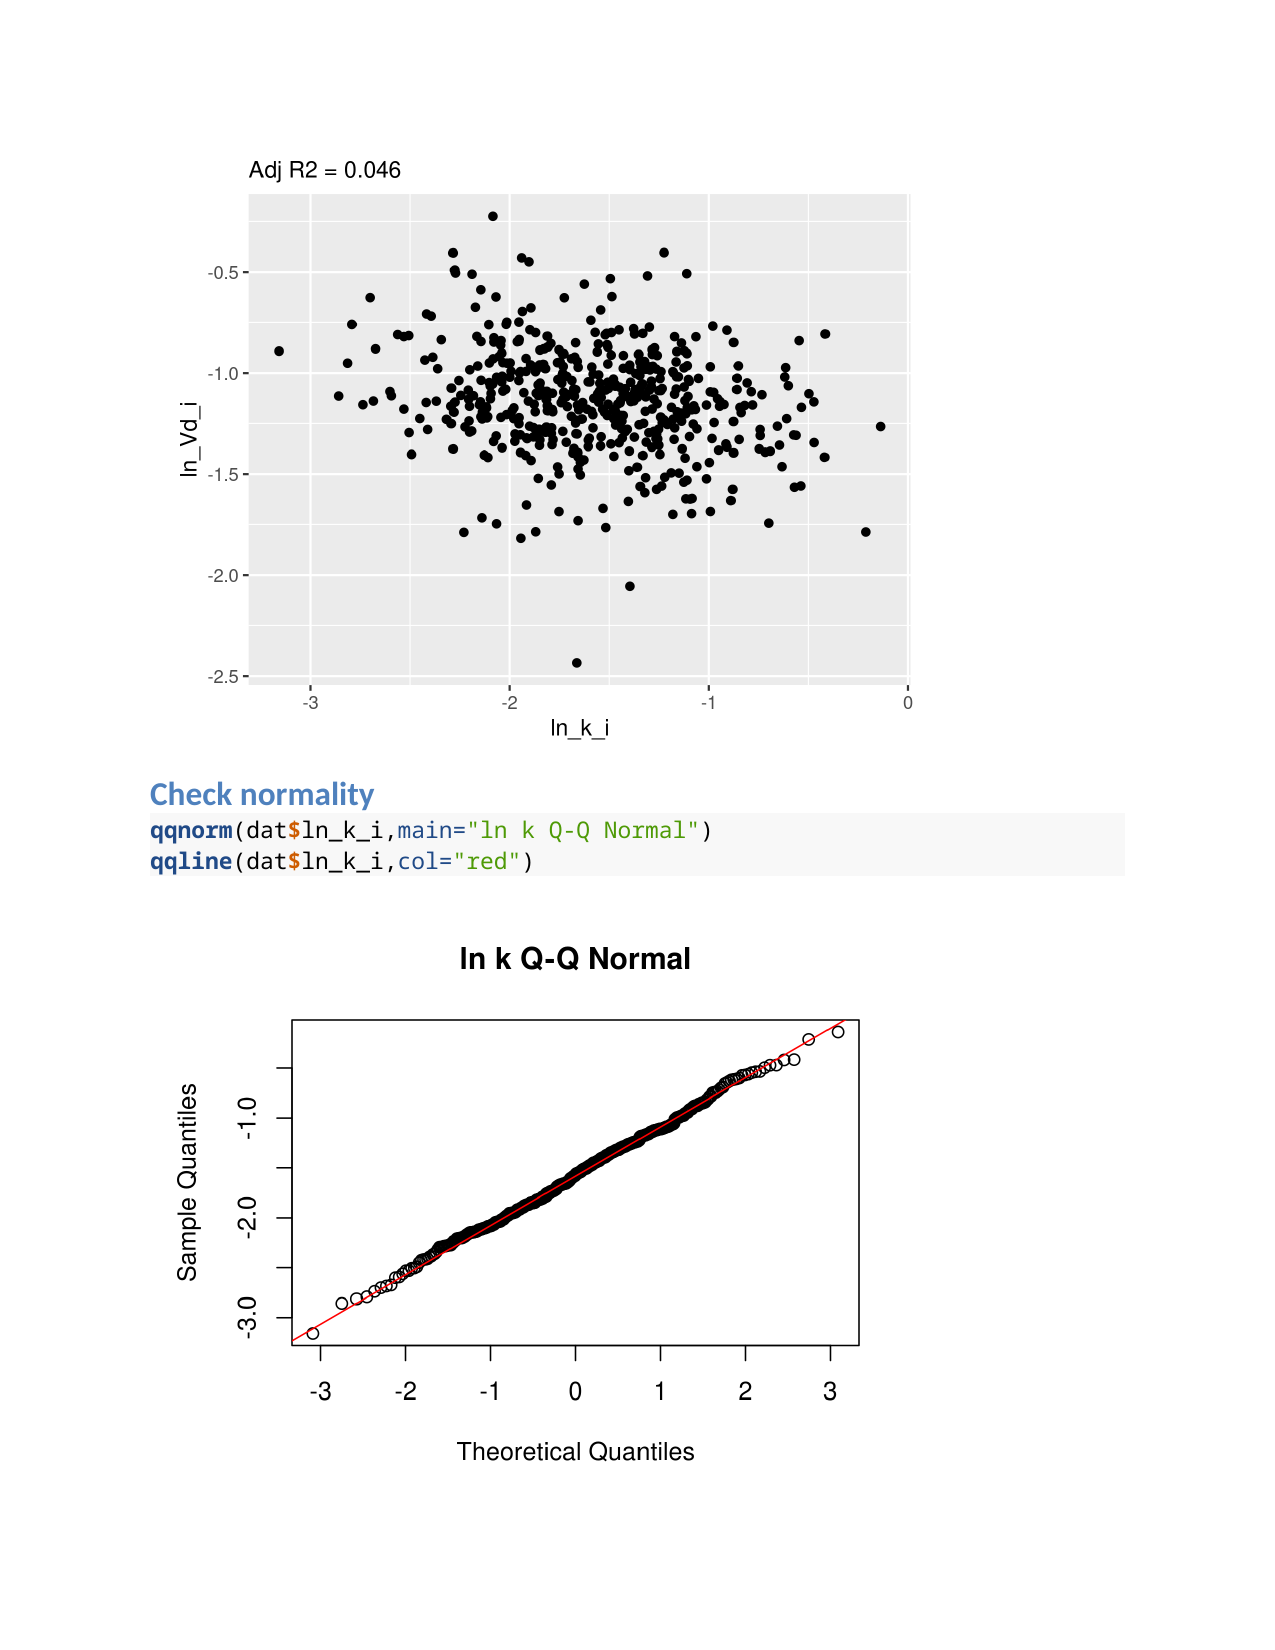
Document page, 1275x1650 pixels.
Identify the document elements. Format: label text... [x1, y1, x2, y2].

picture [168, 150, 922, 752]
subtitle Check normality [150, 773, 1125, 813]
picture [168, 896, 922, 1499]
text qqnorm(dat$ln_k_i,main="ln k Q-Q Normal") qqline(dat$ln_k_i,col="red") [150, 813, 1125, 876]
